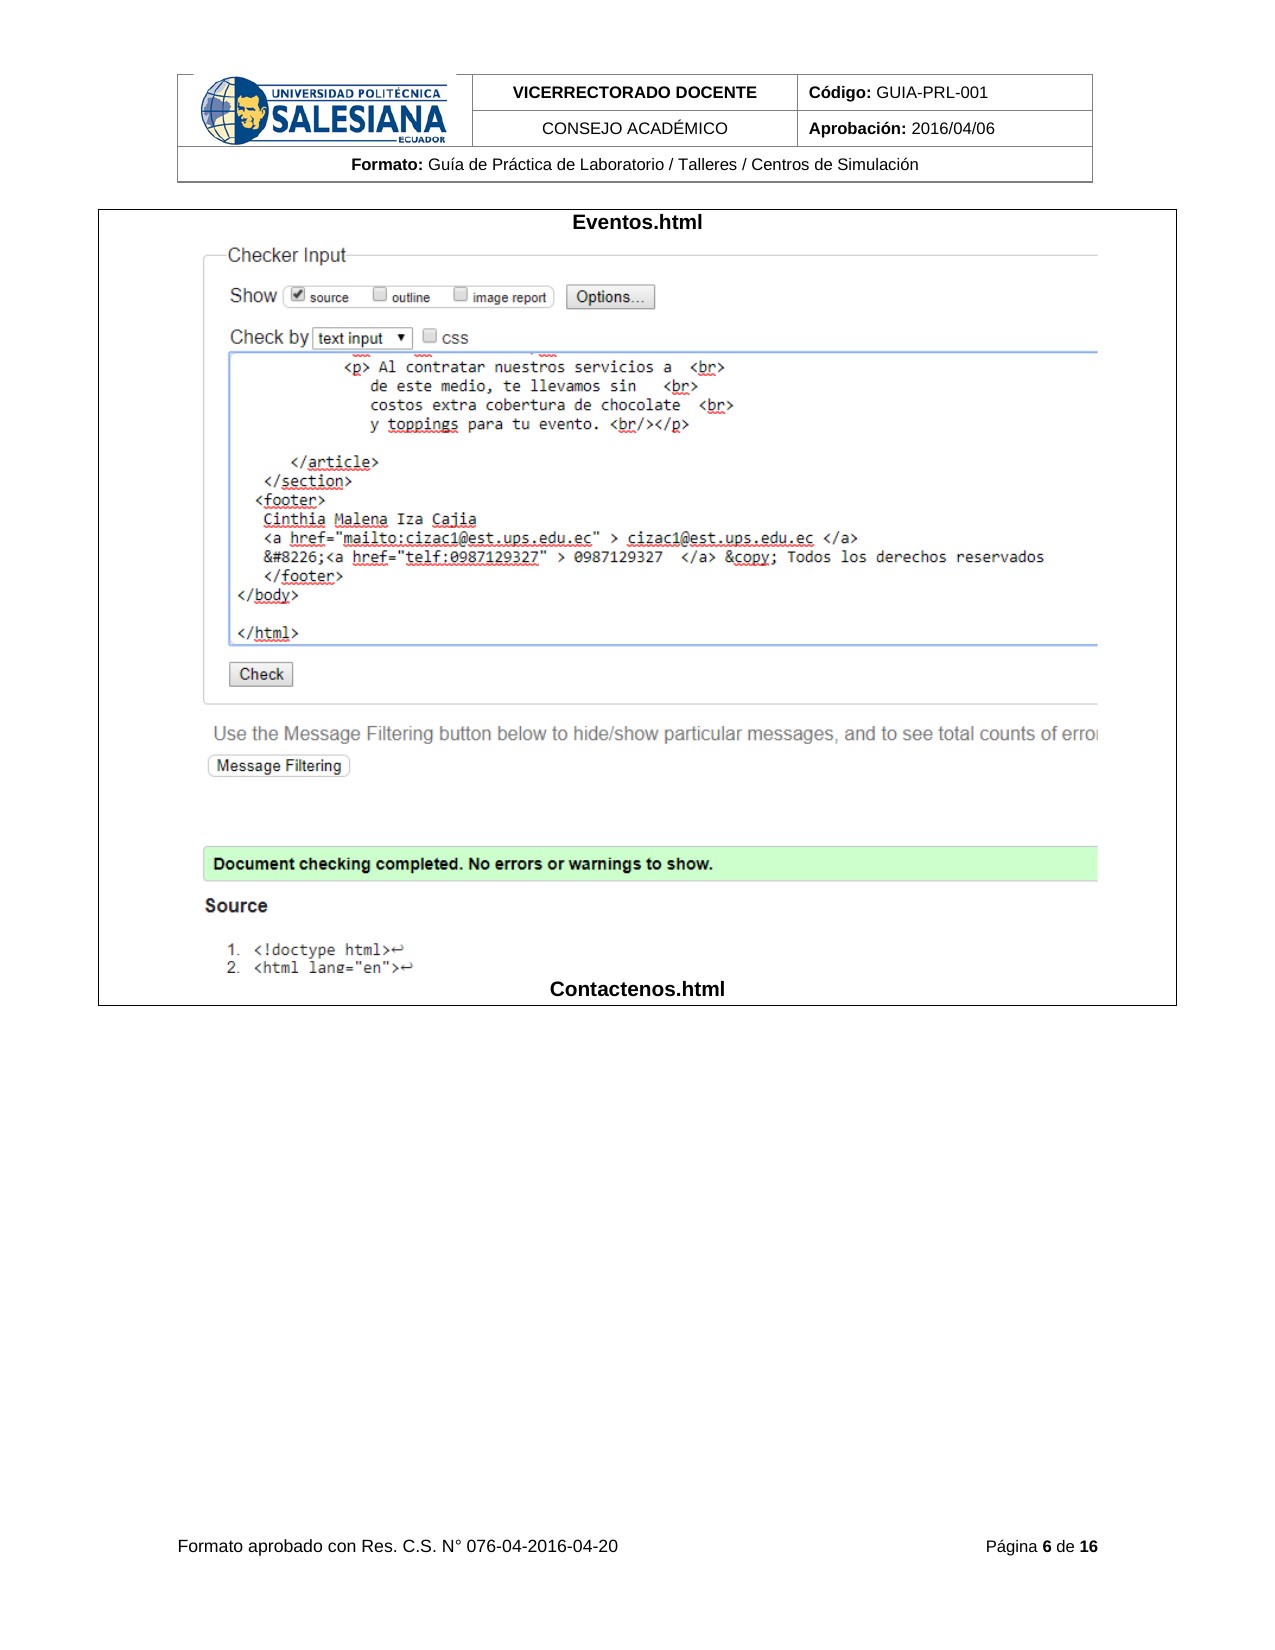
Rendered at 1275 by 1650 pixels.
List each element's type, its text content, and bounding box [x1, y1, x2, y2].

picture [193, 74, 457, 146]
